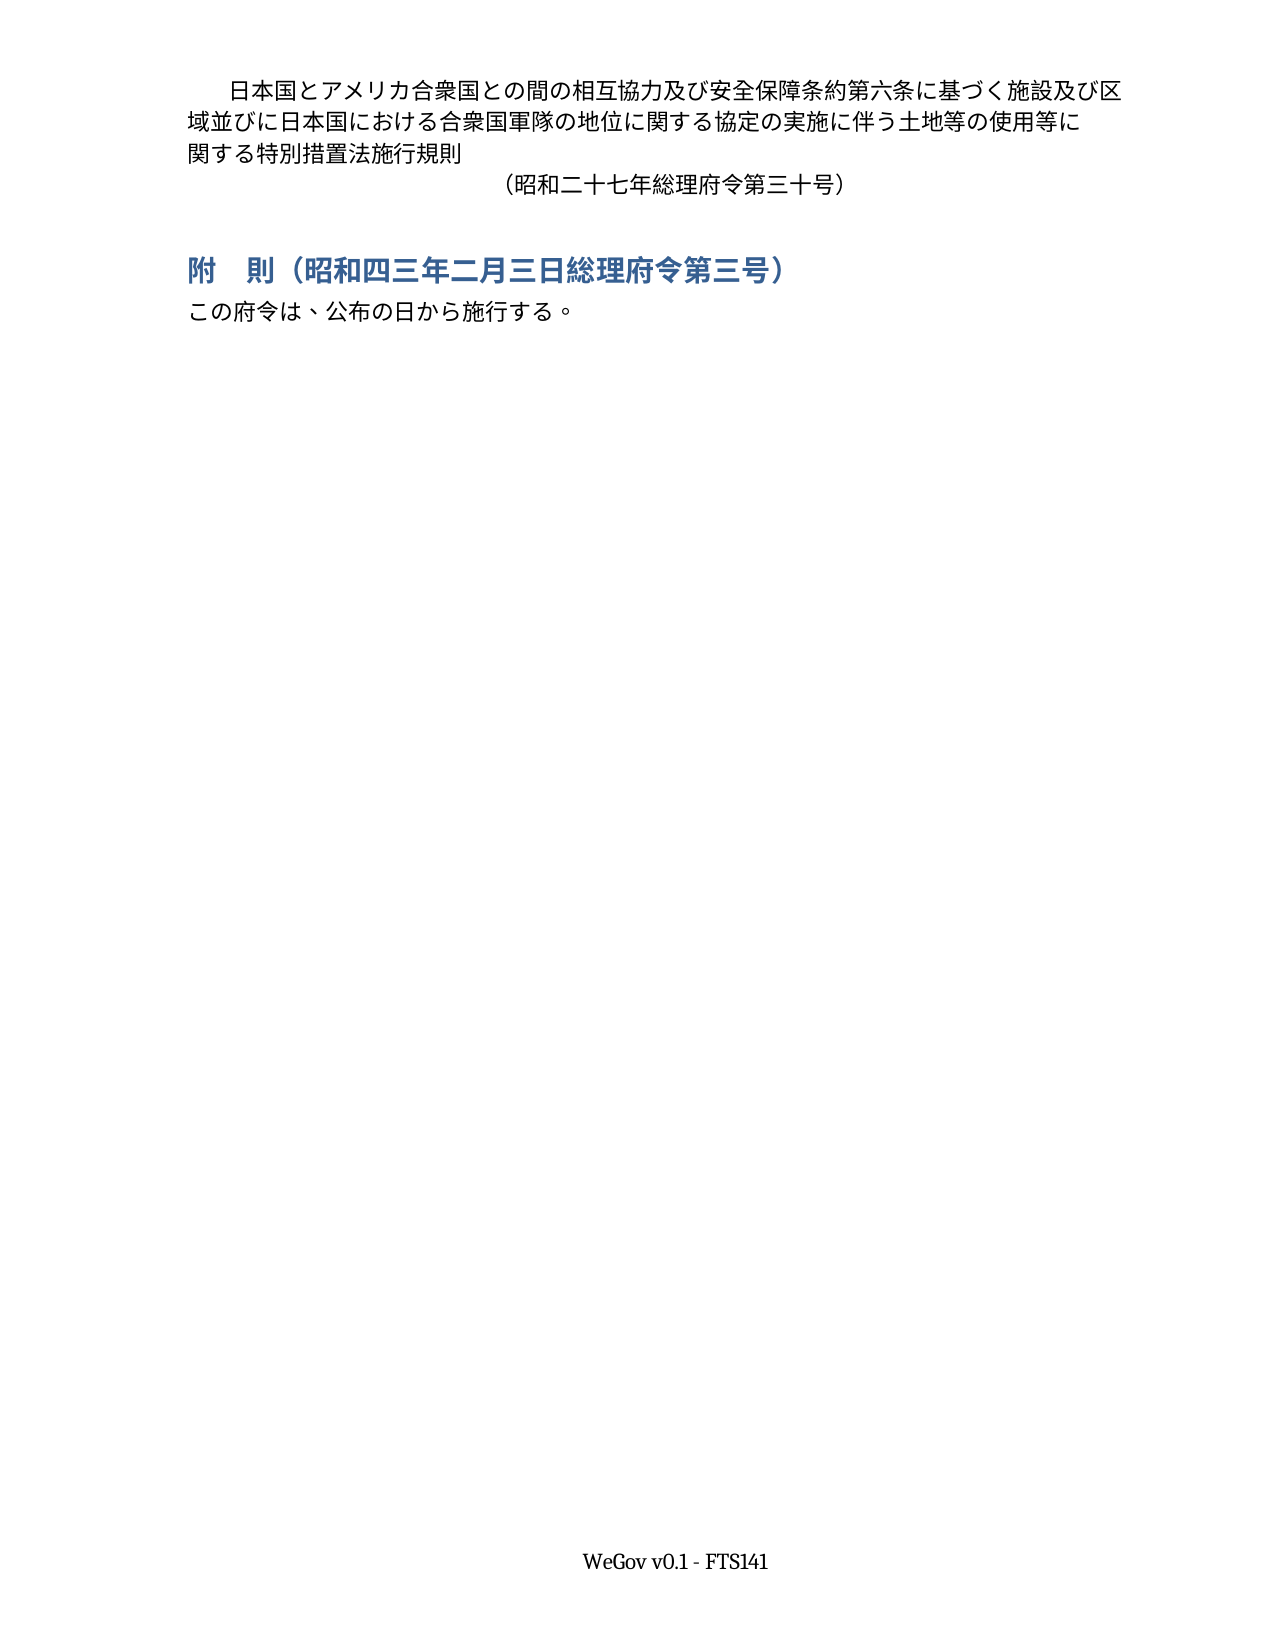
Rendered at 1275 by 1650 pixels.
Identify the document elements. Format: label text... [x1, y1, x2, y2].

subtitle 附 則（昭和四三年二月三日総理府令第三号） [187, 250, 1087, 290]
text この府令は、公布の日から施行する。 [187, 296, 1087, 327]
